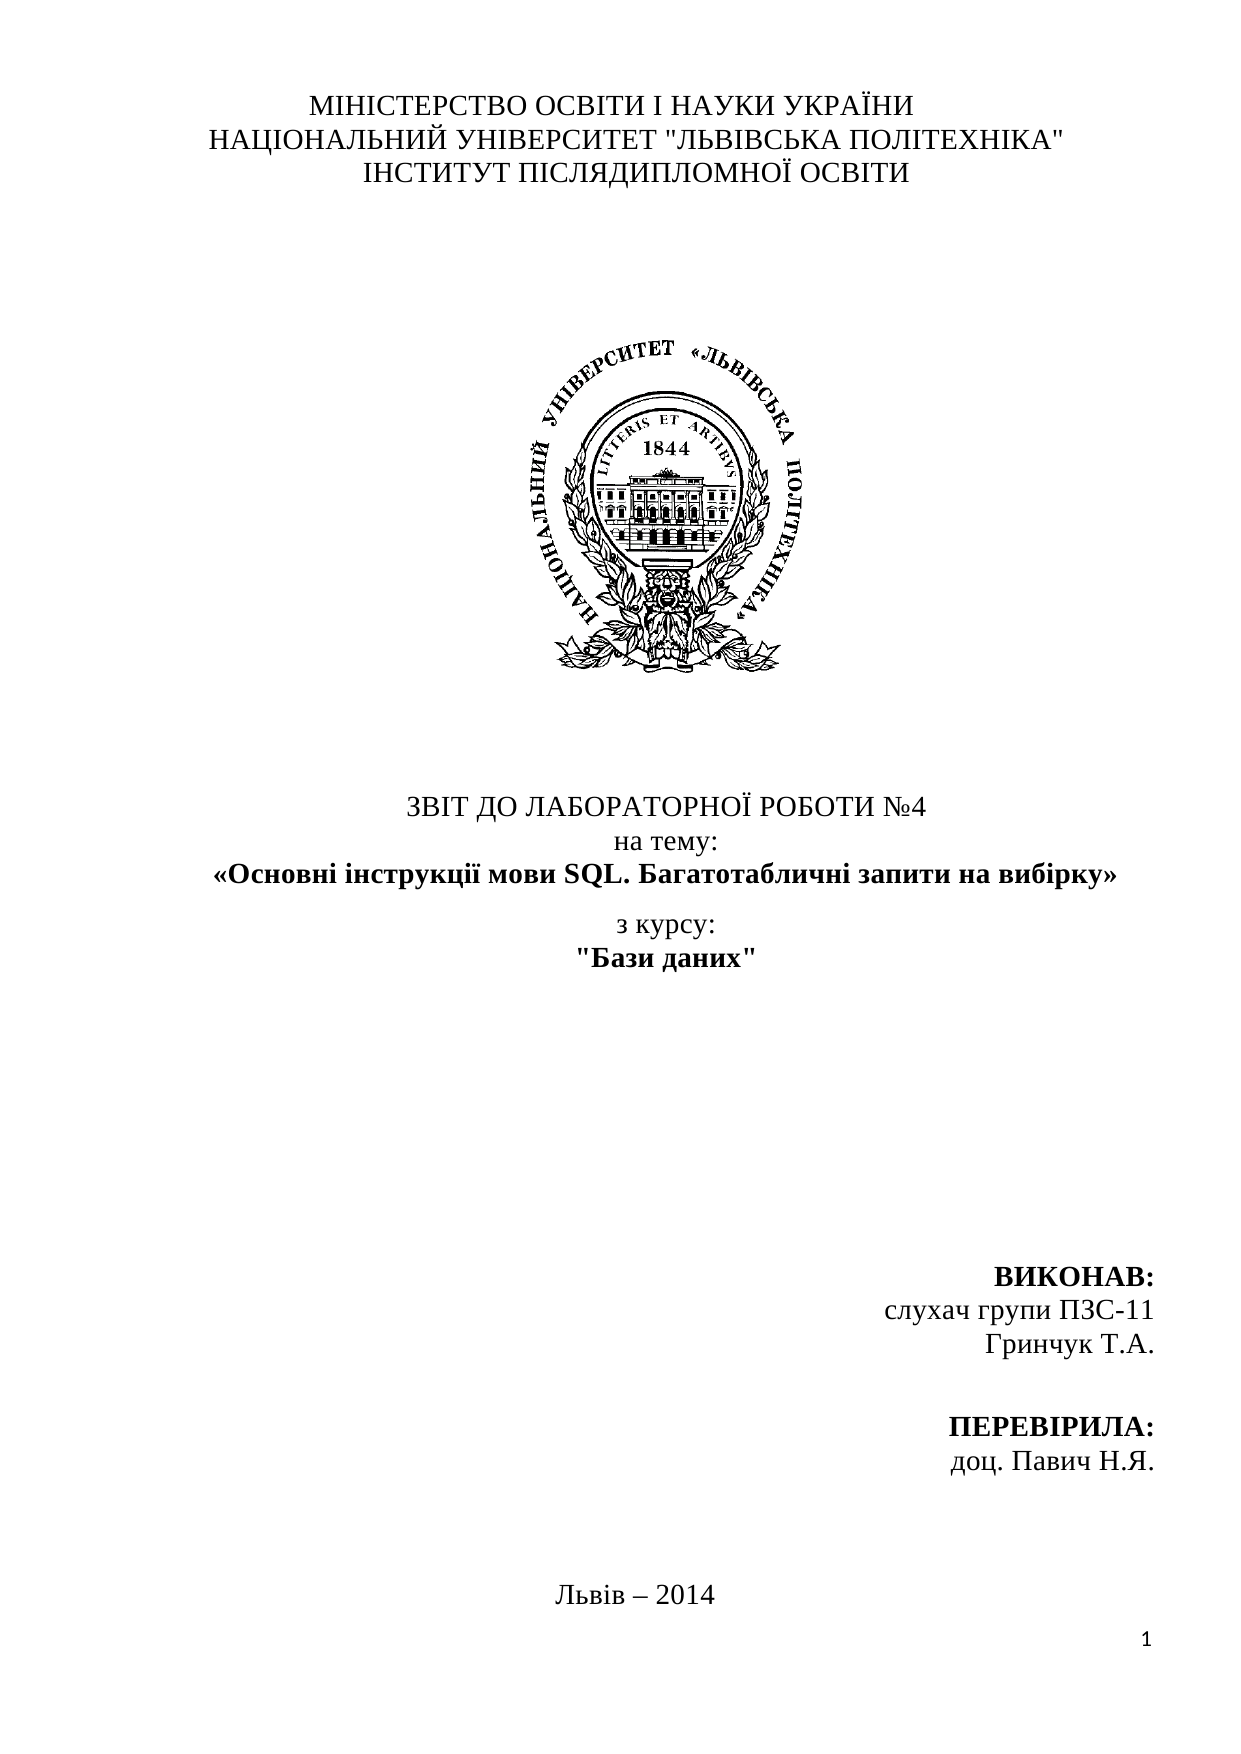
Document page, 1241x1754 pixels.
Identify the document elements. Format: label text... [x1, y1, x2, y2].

text МІНІСТЕРСТВО ОСВІТИ І НАУКИ УКРАЇНИ [118, 88, 1105, 122]
text "Бази даних" [118, 940, 1155, 973]
text з курсу: [118, 906, 1155, 940]
text ВИКОНАВ: [118, 1259, 1155, 1292]
text ПЕРЕВІРИЛА: [118, 1409, 1155, 1443]
text слухач групи ПЗС-11 [118, 1292, 1155, 1326]
picture [530, 340, 802, 675]
text Гринчук Т.А. [118, 1326, 1155, 1359]
text ЗВІТ ДО ЛАБОРАТОРНОЇ РОБОТИ №4 [118, 789, 1155, 823]
text на тему: [118, 823, 1155, 856]
text Львів – 2014 [118, 1577, 1152, 1611]
text НАЦІОНАЛЬНИЙ УНІВЕРСИТЕТ "ЛЬВІВСЬКА ПОЛІТЕХНІКА" [118, 122, 1155, 156]
text ІНСТИТУТ ПІСЛЯДИПЛОМНОЇ ОСВІТИ [118, 156, 1155, 189]
text доц. Павич Н.Я. [118, 1443, 1155, 1477]
text «Основні інструкції мови SQL. Багатотабличні запити на вибірку» [118, 856, 1155, 890]
